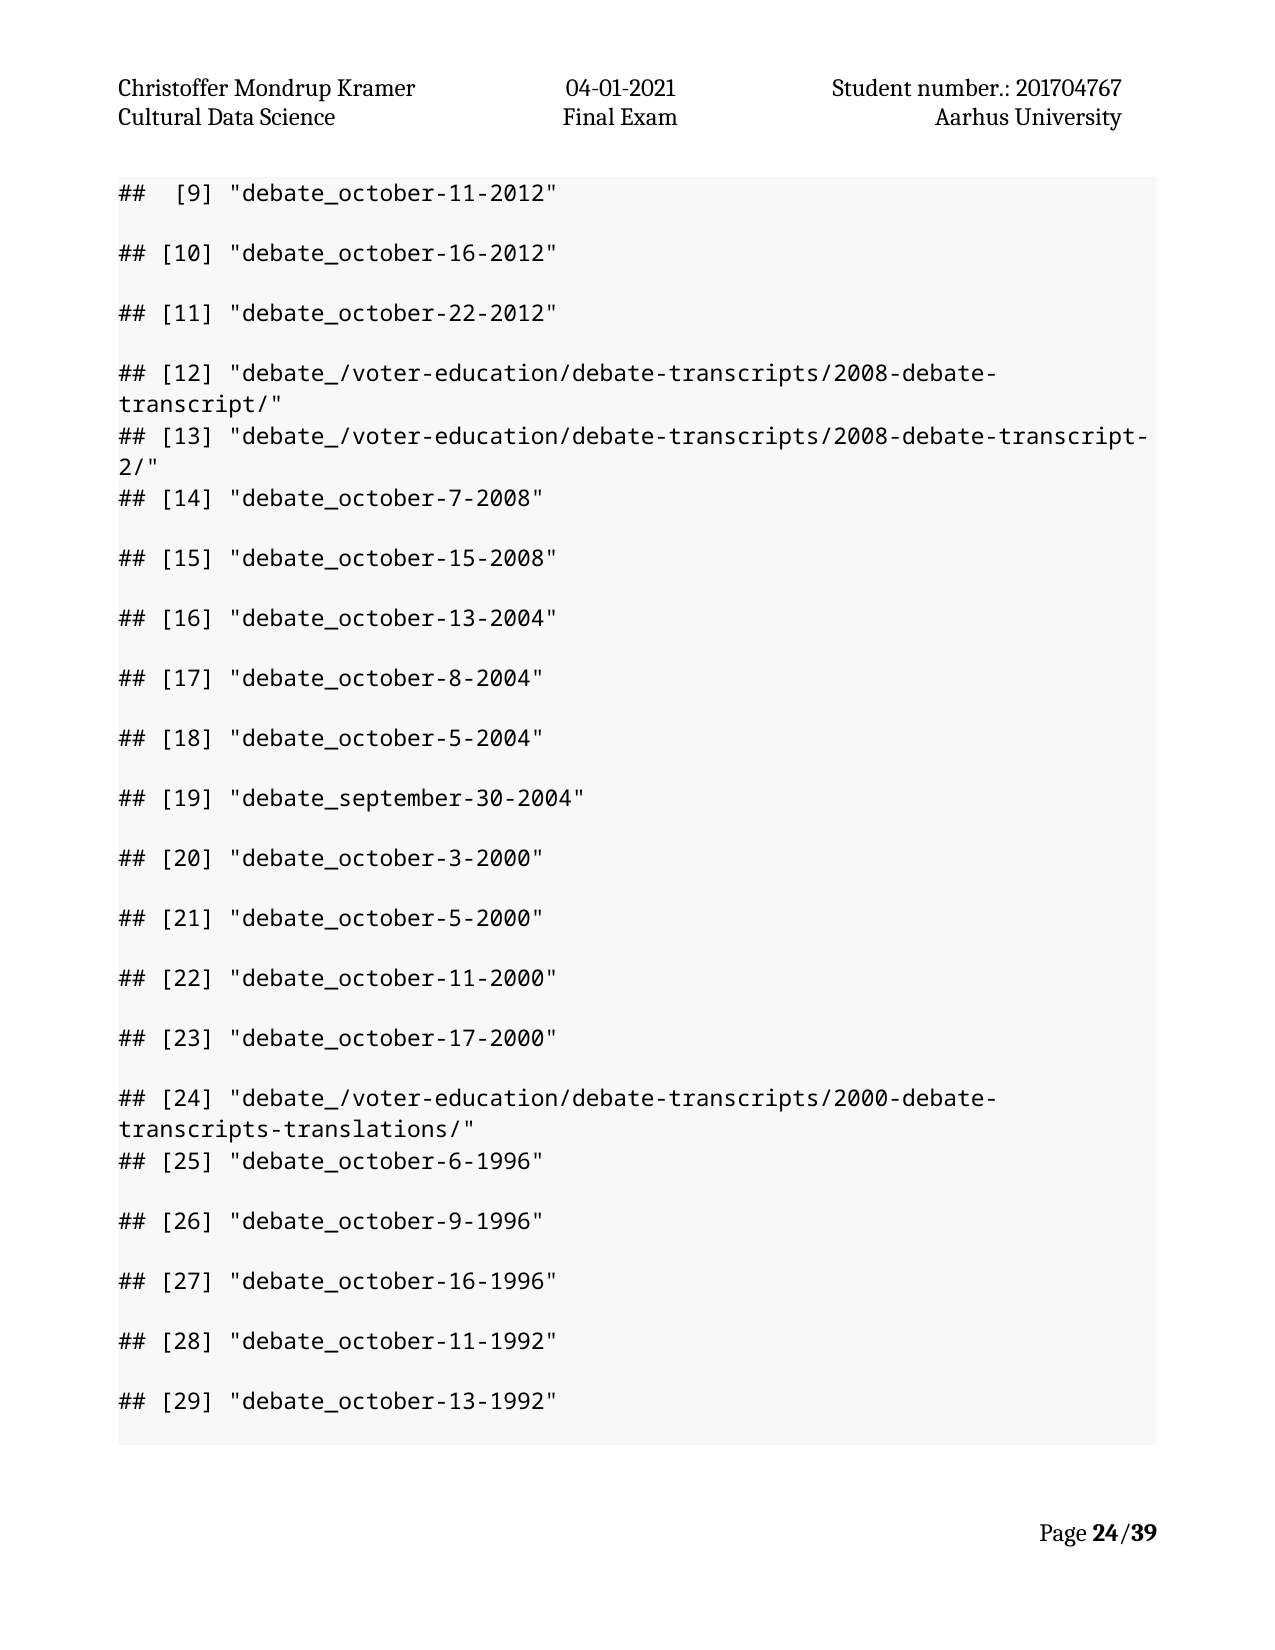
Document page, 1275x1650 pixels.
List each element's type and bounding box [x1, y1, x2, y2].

text [118, 177, 1157, 1445]
